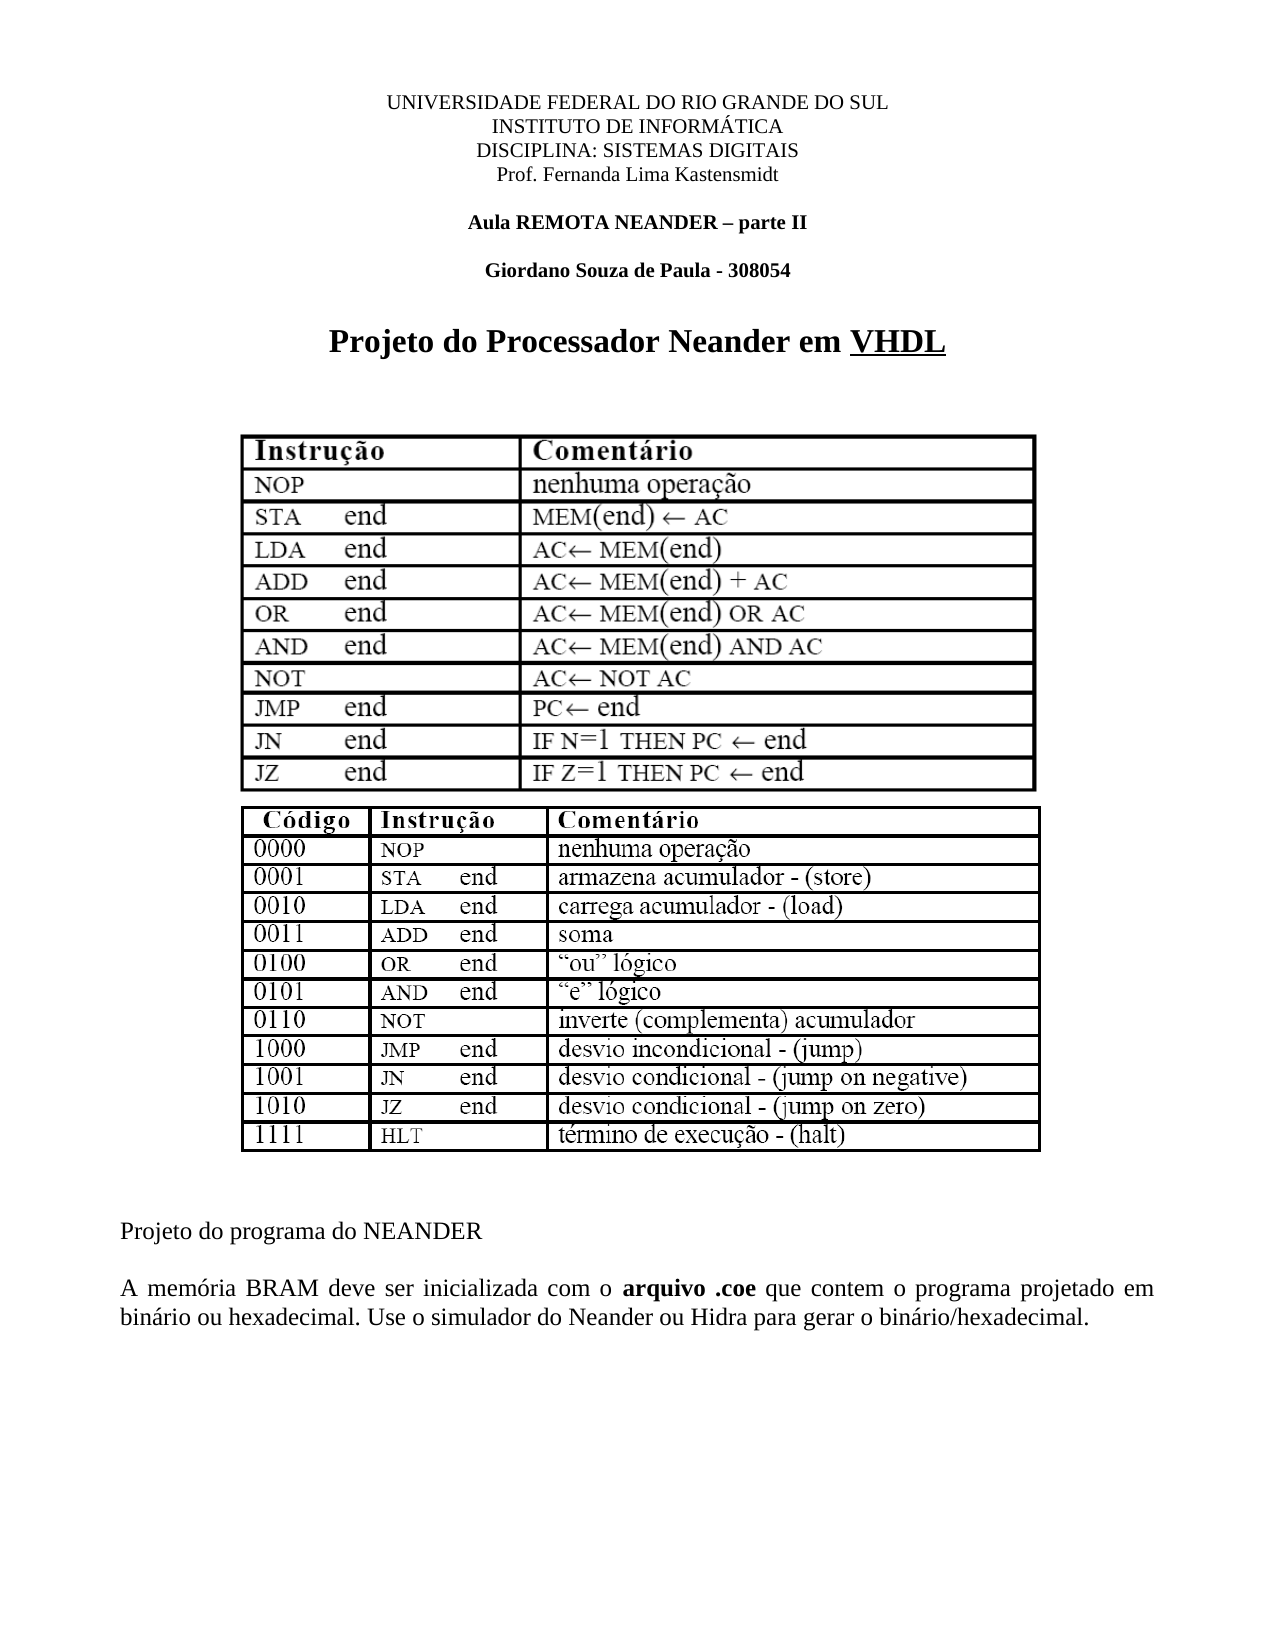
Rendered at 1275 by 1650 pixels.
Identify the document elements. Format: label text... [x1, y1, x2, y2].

text Projeto do programa do NEANDER [120, 1216, 1155, 1244]
text Prof. Fernanda Lima Kastensmidt [120, 162, 1155, 186]
text INSTITUTO DE INFORMÁTICA [120, 114, 1155, 138]
text Projeto do Processador Neander em VHDL [120, 321, 1155, 359]
text DISCIPLINA: SISTEMAS DIGITAIS [120, 138, 1155, 162]
text Aula REMOTA NEANDER – parte II [120, 210, 1155, 234]
text A memória BRAM deve ser inicializada com o arquivo .coe que contem o programa projetado em binário ou hexadecimal. Use o simulador do Neander ou Hidra para gerar o binário/hexadecimal. [120, 1273, 1155, 1331]
text UNIVERSIDADE FEDERAL DO RIO GRANDE DO SUL [120, 90, 1155, 114]
text Giordano Souza de Paula - 308054 [120, 258, 1155, 282]
